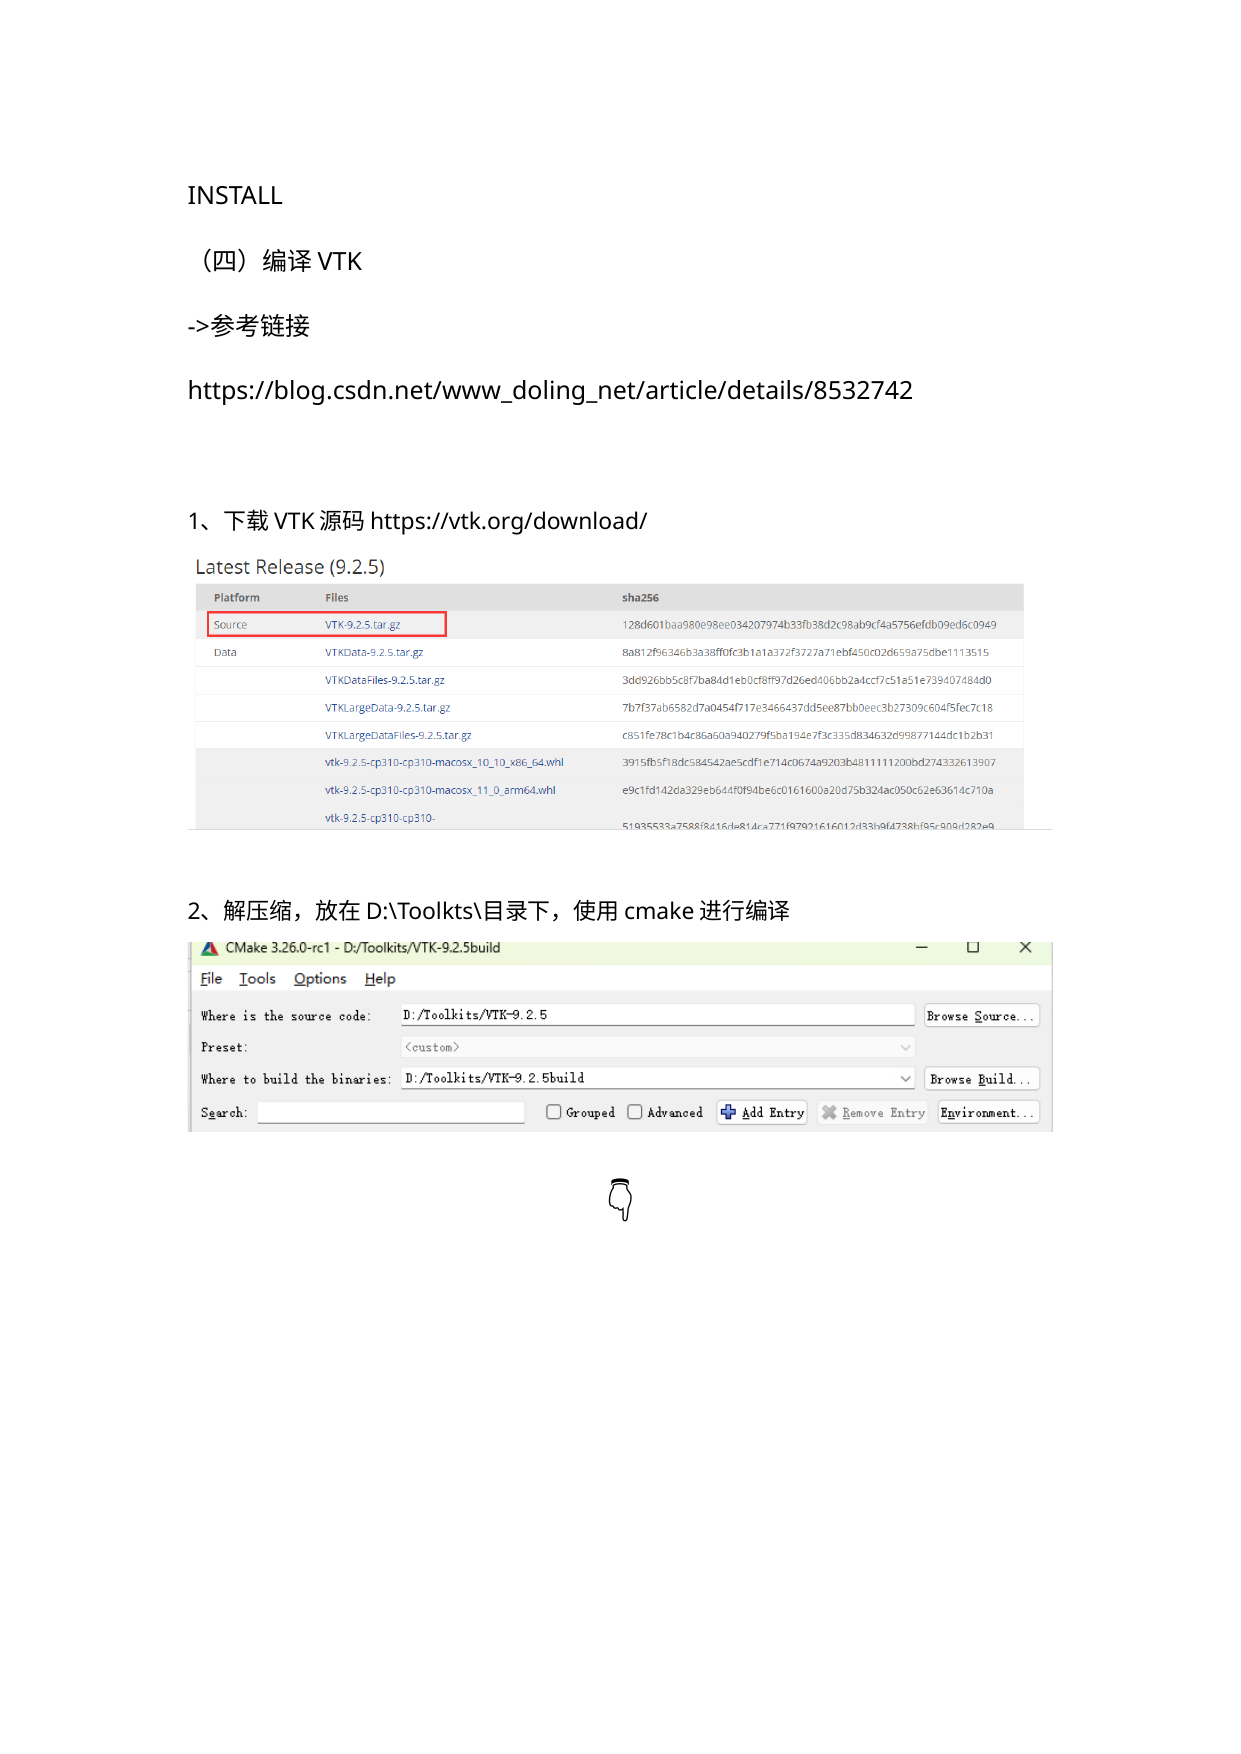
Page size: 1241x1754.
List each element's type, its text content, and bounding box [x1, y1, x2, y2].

text （四）编译VTK [187, 227, 1053, 292]
text 5、vs解决方案中，分别在debug和release模式下生成ALL_BUILD，生成INSTALL [187, 162, 1053, 227]
picture [187, 942, 1053, 1132]
picture [187, 552, 1053, 840]
text ->参考链接 [187, 292, 1053, 357]
text 1、下载VTK源码https://vtk.org/download/ [187, 487, 1053, 552]
text https://blog.csdn.net/www_doling_net/article/details/8532742 [187, 357, 1053, 422]
text 2、解压缩，放在D:\Toolkts\目录下，使用cmake进行编译 [187, 877, 1053, 942]
